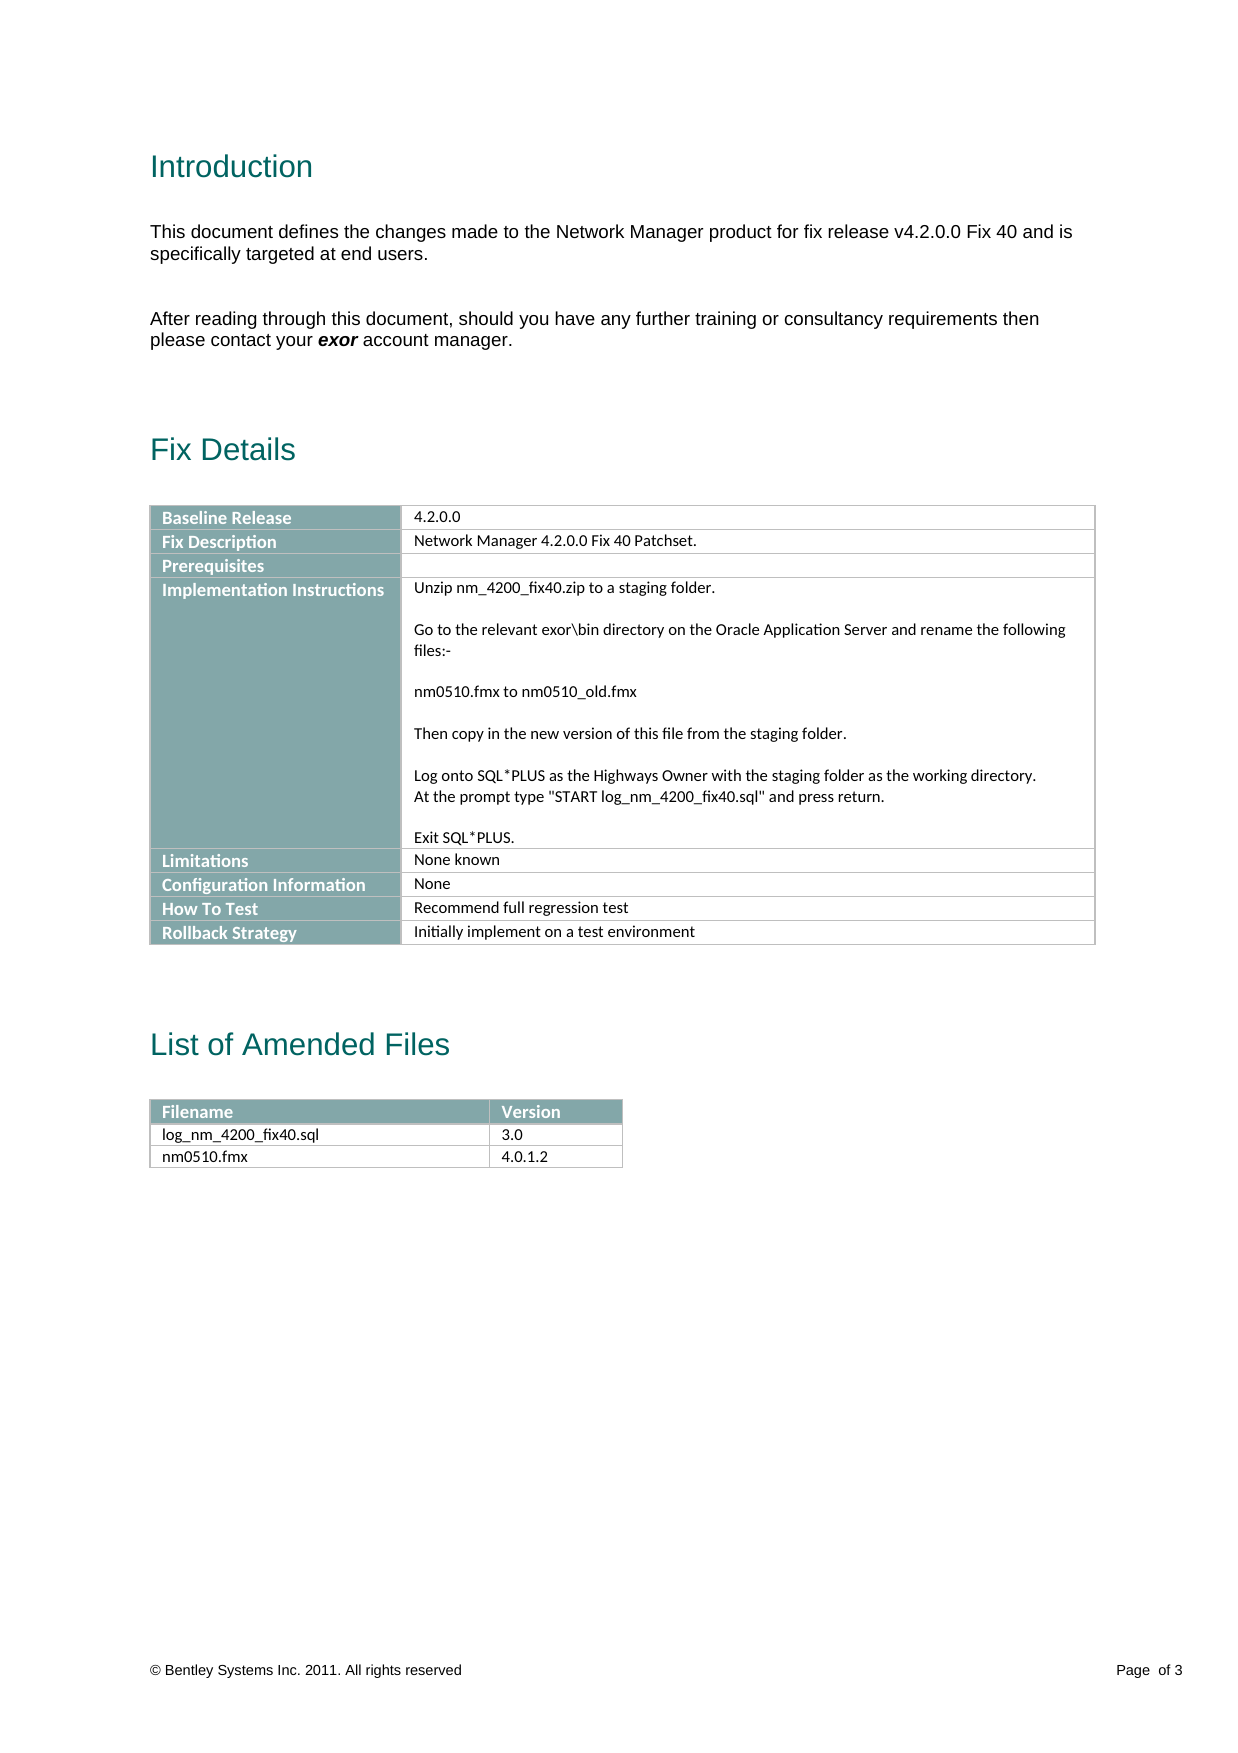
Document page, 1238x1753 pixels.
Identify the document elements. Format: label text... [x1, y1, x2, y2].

table_cell Prerequisites [151, 554, 400, 577]
table_cell Implementation Instructions [151, 578, 400, 848]
table_cell Rollback Strategy [151, 921, 400, 944]
table_cell How To Test [151, 897, 400, 920]
text Introduction [150, 148, 1089, 184]
table_cell None [402, 873, 1094, 896]
table_cell None known [402, 849, 1094, 872]
table_cell Fix Description [151, 530, 400, 553]
table_cell log_nm_4200_fix40.sql [151, 1125, 489, 1145]
table_cell 3.0 [490, 1125, 622, 1145]
table_cell [402, 554, 1094, 577]
table_cell Unzip nm_4200_fix40.zip to a staging folder. Go to the relevant exor\bin directory on the Oracle Application Server and rename the following files:- nm0510.fmx to nm0510_old.fmx Then copy in the new version of this file from the staging folder. Log onto SQL*PLUS as the Highways Owner with the staging folder as the working directory. At the prompt type "START log_nm_4200_fix40.sql" and press return. Exit SQL*PLUS. [402, 578, 1094, 848]
table_cell nm0510.fmx [151, 1146, 489, 1167]
text Fix Details [150, 431, 1089, 467]
table_header 4.2.0.0 [402, 506, 1094, 529]
text List of Amended Files [150, 1026, 1089, 1061]
table_cell Initially implement on a test environment [402, 921, 1094, 944]
table_cell Network Manager 4.2.0.0 Fix 40 Patchset. [402, 530, 1094, 553]
table_cell Limitations [151, 849, 400, 872]
text After reading through this document, should you have any further training or consultancy requirements then please contact your exor account manager. [150, 308, 1089, 351]
table_cell Recommend full regression test [402, 897, 1094, 920]
table_header Version [490, 1100, 622, 1123]
table_cell 4.0.1.2 [490, 1146, 622, 1167]
text This document defines the changes made to the Network Manager product for fix release v4.2.0.0 Fix 40 and is specifically targeted at end users. [150, 221, 1089, 264]
table_header Baseline Release [151, 506, 400, 529]
table_cell Configuration Information [151, 873, 400, 896]
table_header Filename [151, 1100, 489, 1123]
